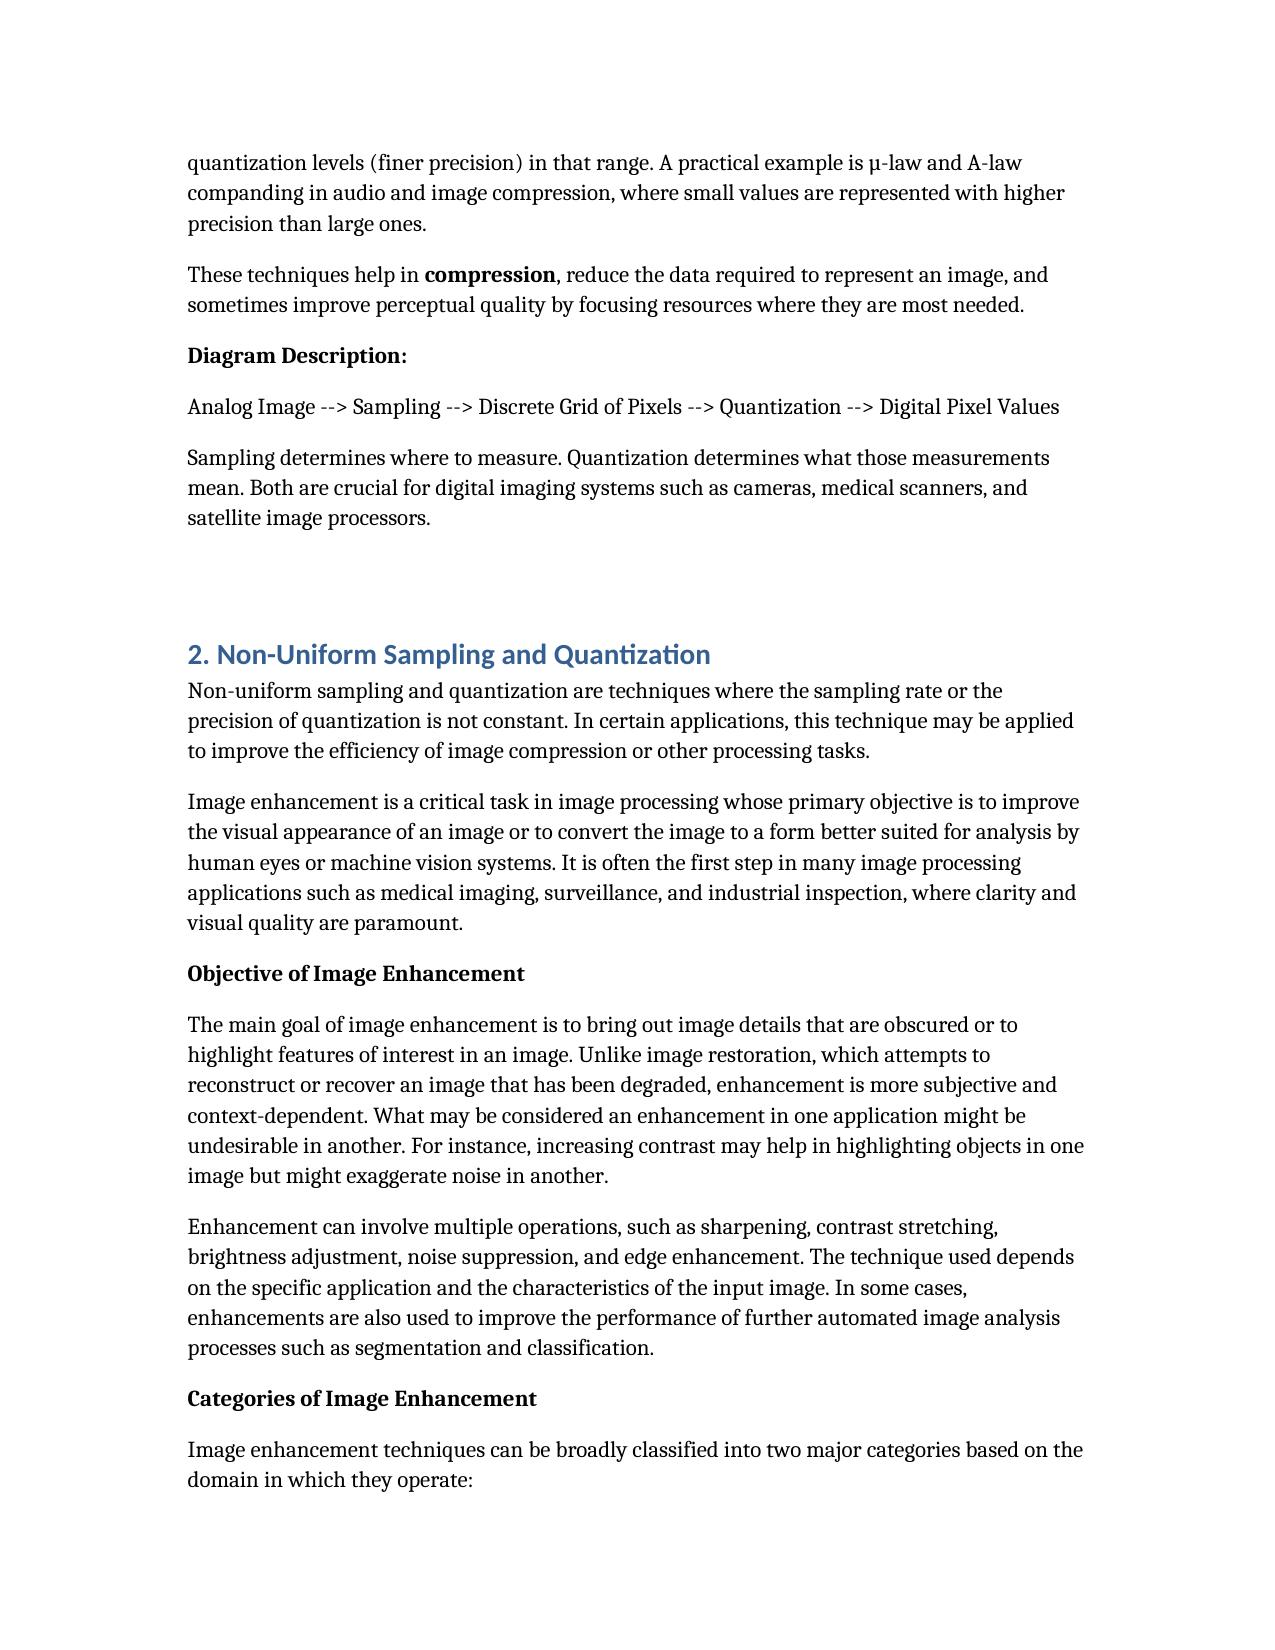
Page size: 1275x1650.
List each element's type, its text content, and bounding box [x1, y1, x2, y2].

text Image enhancement techniques can be broadly classified into two major categories based on the domain in which they operate: [187, 1437, 1087, 1493]
text Enhancement can involve multiple operations, such as sharpening, contrast stretching, brightness adjustment, noise suppression, and edge enhancement. The technique used depends on the specific application and the characteristics of the input image. In some cases, enhancements are also used to improve the performance of further automated image analysis processes such as segmentation and classification. [187, 1214, 1087, 1361]
subtitle 2. Non-Uniform Sampling and Quantization [187, 636, 1087, 672]
text Image enhancement is a critical task in image processing whose primary objective is to improve the visual appearance of an image or to convert the image to a form better suited for analysis by human eyes or machine vision systems. It is often the first step in many image processing applications such as medical imaging, surveillance, and industrial inspection, where clarity and visual quality are paramount. [187, 789, 1087, 936]
text Categories of Image Enhancement [187, 1386, 1087, 1412]
text Diagram Description: [187, 343, 1087, 369]
text Objective of Image Enhancement [187, 961, 1087, 987]
text The main goal of image enhancement is to bring out image details that are obscured or to highlight features of interest in an image. Unlike image restoration, which attempts to reconstruct or recover an image that has been degraded, enhancement is more subjective and context-dependent. What may be considered an enhancement in one application might be undesirable in another. For instance, increasing contrast may help in highlighting objects in one image but might exaggerate noise in another. [187, 1012, 1087, 1189]
text These techniques help in compression, reduce the data required to represent an image, and sometimes improve perceptual quality by focusing resources where they are most needed. [187, 261, 1087, 318]
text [187, 150, 1087, 237]
text Analog Image --> Sampling --> Discrete Grid of Pixels --> Quantization --> Digital Pixel Values [187, 394, 1087, 420]
text Non-uniform sampling and quantization are techniques where the sampling rate or the precision of quantization is not constant. In certain applications, this technique may be applied to improve the efficiency of image compression or other processing tasks. [187, 677, 1087, 764]
text Sampling determines where to measure. Quantization determines what those measurements mean. Both are crucial for digital imaging systems such as cameras, medical scanners, and satellite image processors. [187, 445, 1087, 532]
